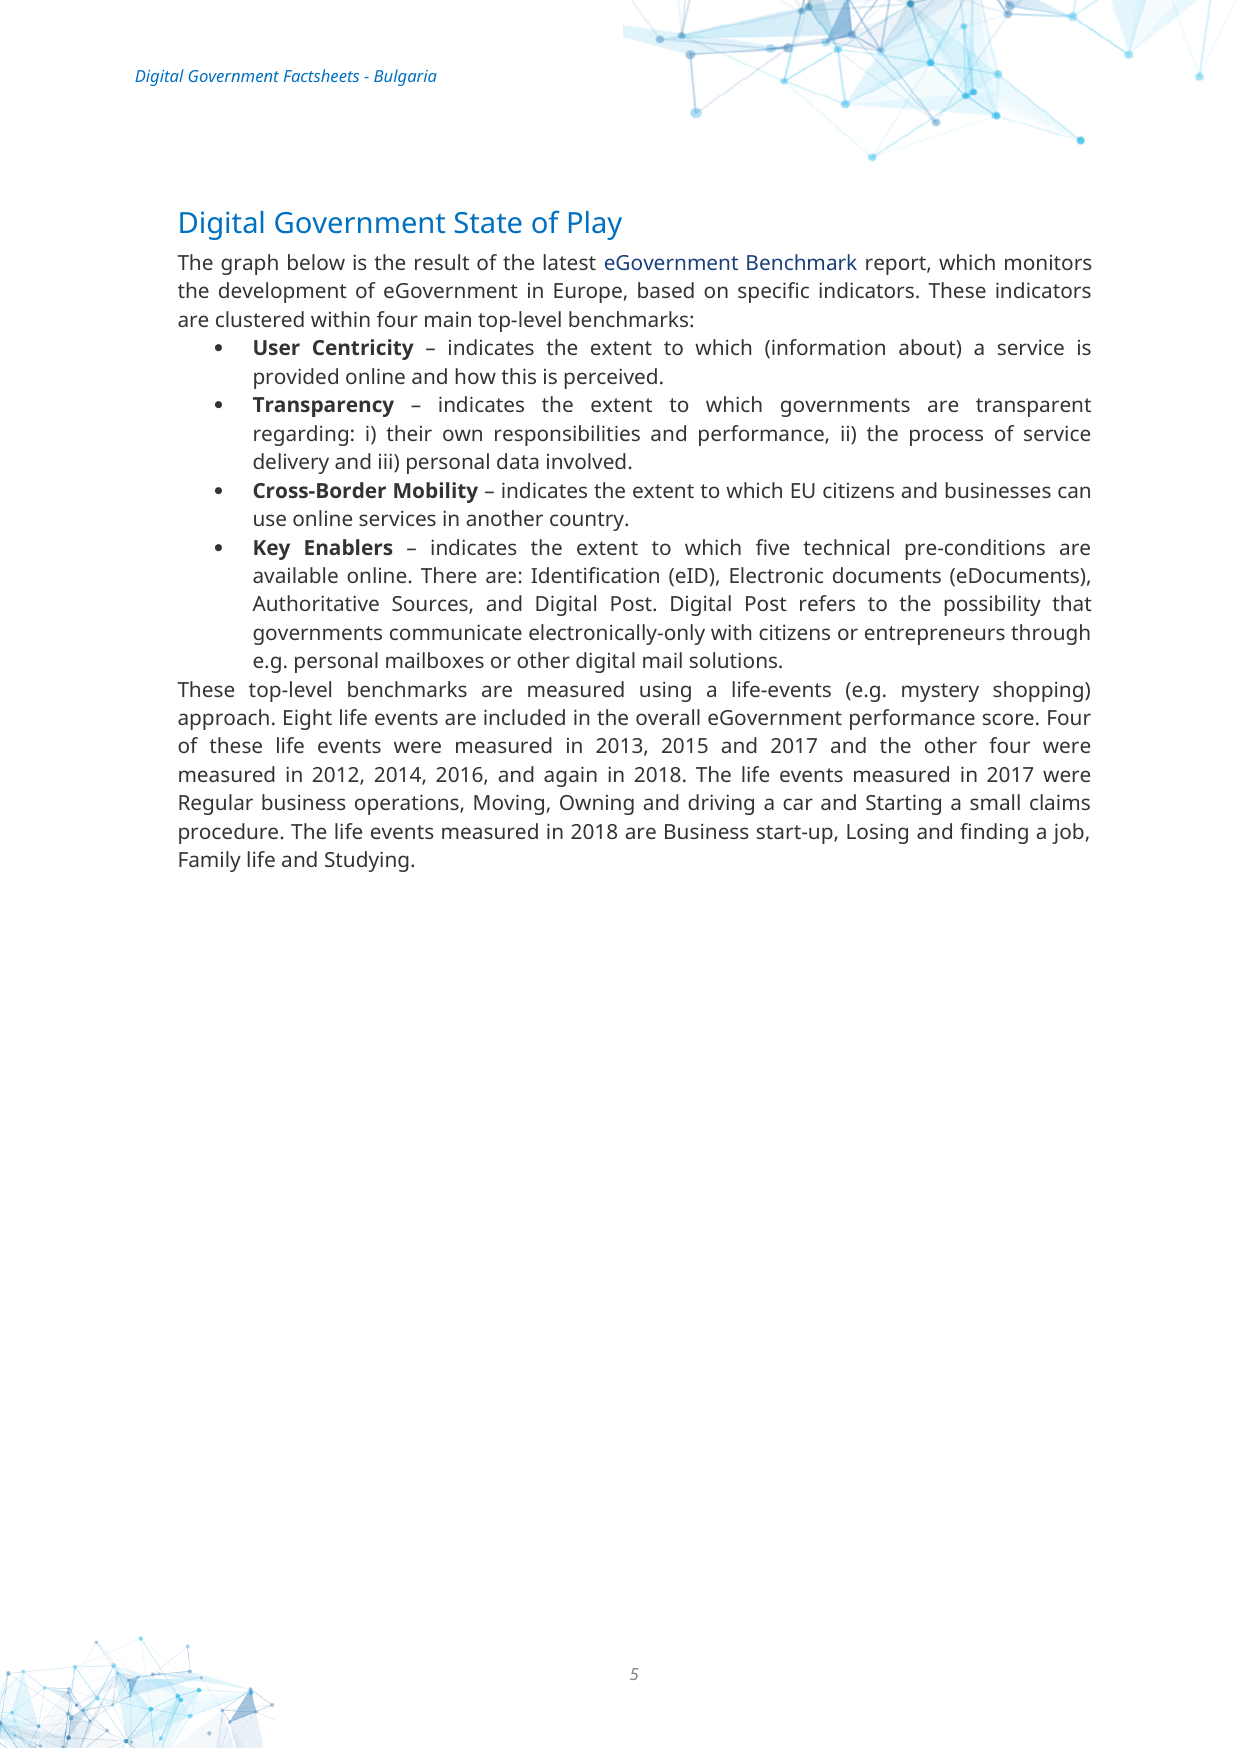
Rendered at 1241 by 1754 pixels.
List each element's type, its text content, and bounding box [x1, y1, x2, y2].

list Transparency – indicates the extent to which governments are transparent regarding: i) their own responsibilities and performance, ii) the process of service delivery and iii) personal data involved. [215, 390, 1092, 476]
list Cross-Border Mobility – indicates the extent to which EU citizens and businesses can use online services in another country. [215, 476, 1092, 533]
text The graph below is the result of the latest eGovernment Benchmark report, which monitors the development of eGovernment in Europe, based on specific indicators. These indicators are clustered within four main top-level benchmarks: [177, 248, 1092, 333]
list User Centricity – indicates the extent to which (information about) a service is provided online and how this is perceived. [215, 333, 1092, 390]
subtitle Digital Government State of Play [177, 202, 1092, 242]
text These top-level benchmarks are measured using a life-events (e.g. mystery shopping) approach. Eight life events are included in the overall eGovernment performance score. Four of these life events were measured in 2013, 2015 and 2017 and the other four were measured in 2012, 2014, 2016, and again in 2018. The life events measured in 2017 were Regular business operations, Moving, Owning and driving a car and Starting a small claims procedure. The life events measured in 2018 are Business start-up, Losing and finding a job, Family life and Studying. [177, 675, 1092, 874]
list Key Enablers – indicates the extent to which five technical pre-conditions are available online. There are: Identification (eID), Electronic documents (eDocuments), Authoritative Sources, and Digital Post. Digital Post refers to the possibility that governments communicate electronically-only with citizens or entrepreneurs through e.g. personal mailboxes or other digital mail solutions. [215, 533, 1092, 675]
